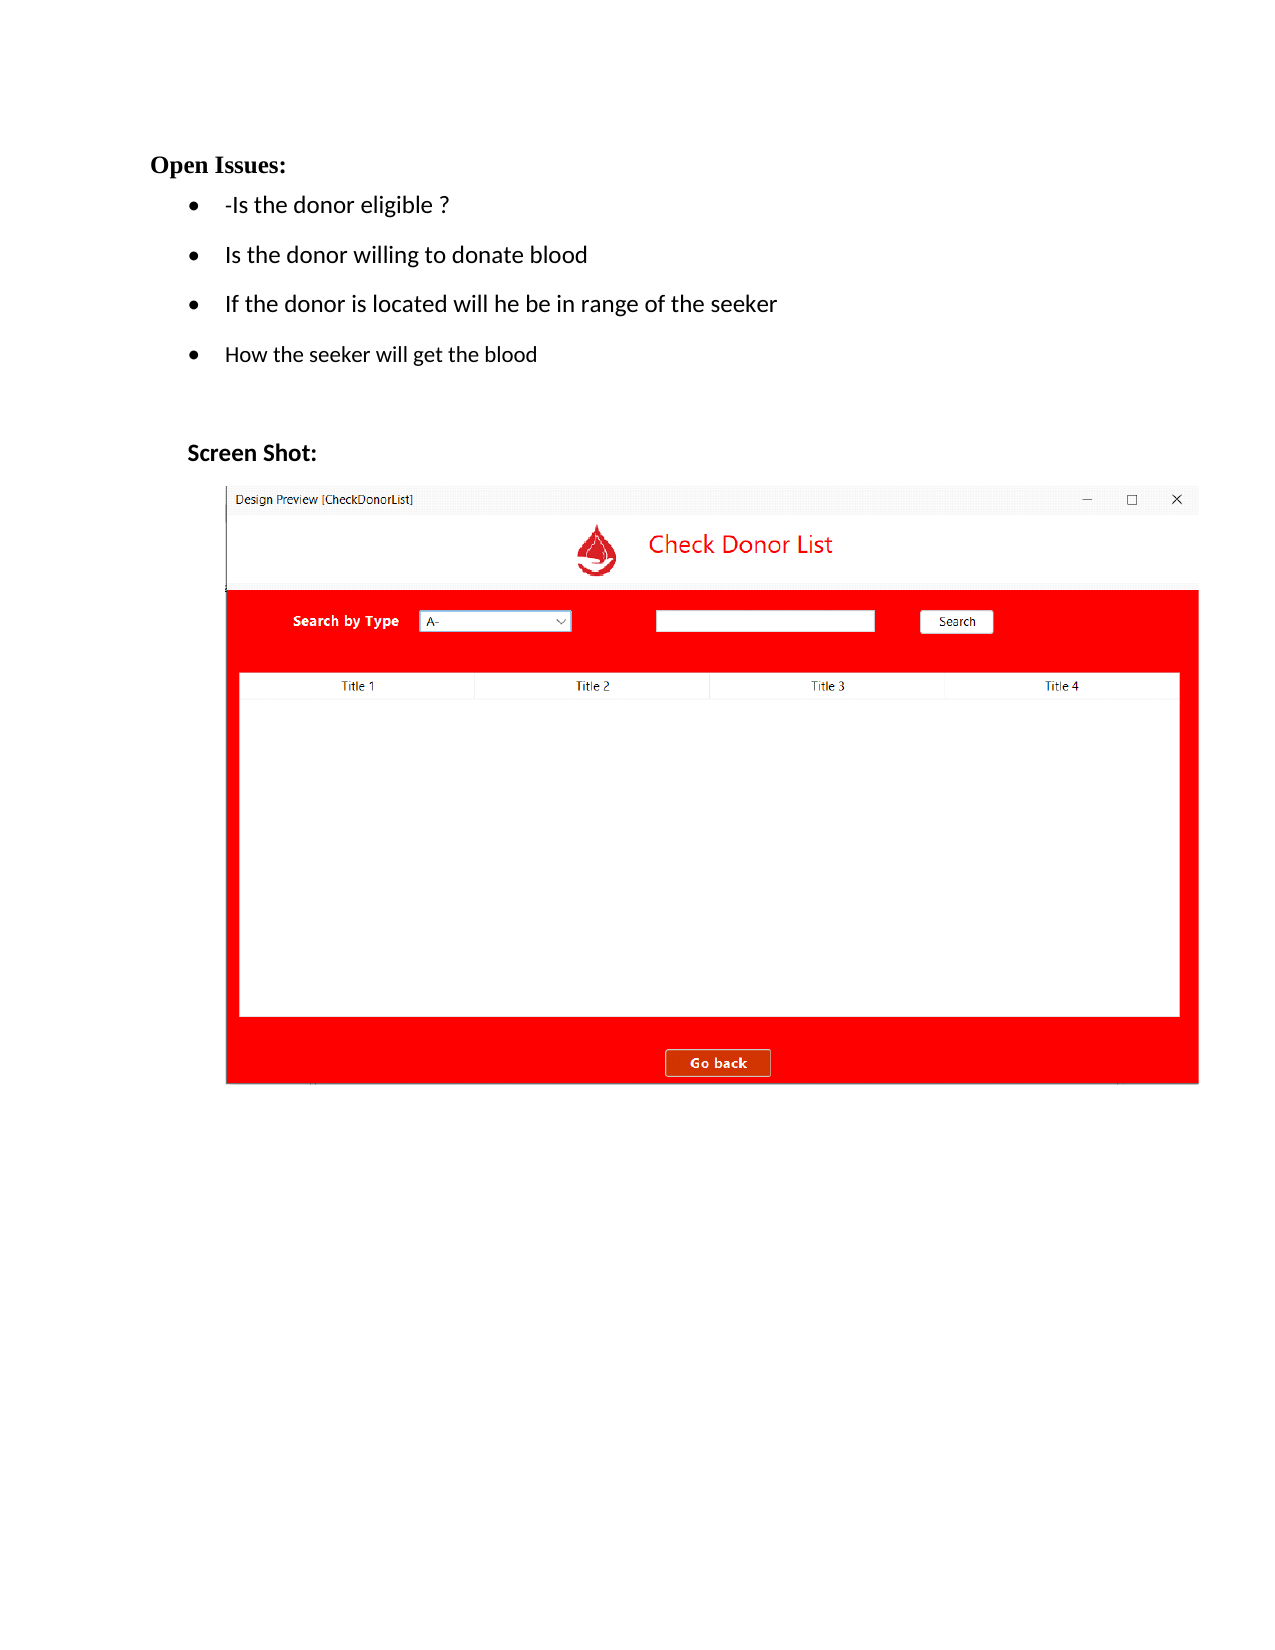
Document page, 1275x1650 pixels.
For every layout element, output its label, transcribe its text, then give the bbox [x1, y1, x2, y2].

list Is the donor willing to donate blood [187, 239, 1125, 269]
picture [225, 486, 1199, 1085]
list -Is the donor eligible ? [187, 189, 1125, 220]
text Screen Shot: [187, 437, 1125, 468]
list How the seeker will get the blood [187, 338, 1125, 368]
text Open Issues: [150, 150, 1125, 179]
list If the donor is located will he be in range of the seeker [187, 288, 1125, 319]
